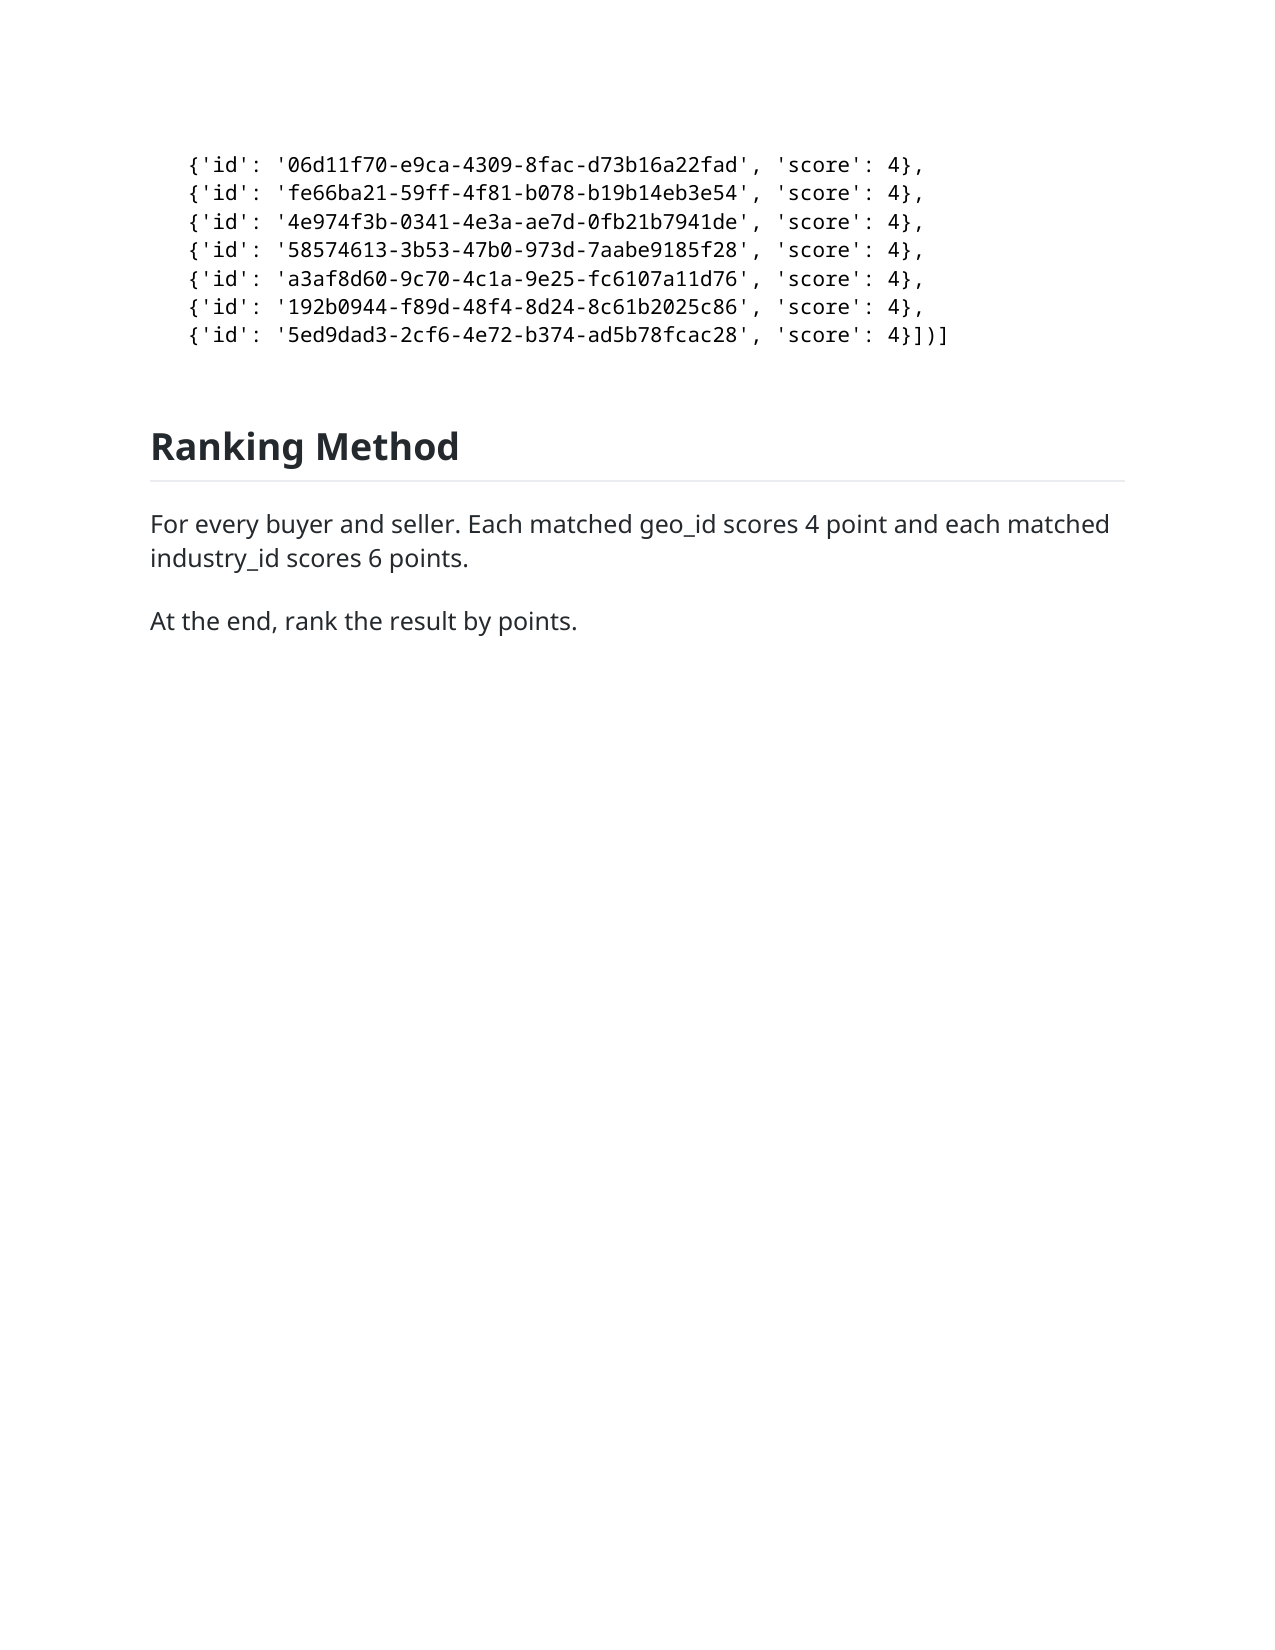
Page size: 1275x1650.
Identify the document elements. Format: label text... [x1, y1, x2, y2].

text {'id': '06d11f70-e9ca-4309-8fac-d73b16a22fad', 'score': 4}, [150, 150, 1125, 178]
text {'id': 'a3af8d60-9c70-4c1a-9e25-fc6107a11d76', 'score': 4}, [150, 264, 1125, 292]
text {'id': '5ed9dad3-2cf6-4e72-b374-ad5b78fcac28', 'score': 4}])] [150, 321, 1125, 349]
text Ranking Method [150, 421, 1125, 480]
text {'id': '58574613-3b53-47b0-973d-7aabe9185f28', 'score': 4}, [150, 235, 1125, 264]
text For every buyer and seller. Each matched geo_id scores 4 point and each matched industry_id scores 6 points. [150, 507, 1125, 575]
text {'id': 'fe66ba21-59ff-4f81-b078-b19b14eb3e54', 'score': 4}, [150, 178, 1125, 207]
text At the end, rank the result by points. [150, 604, 1125, 638]
text {'id': '192b0944-f89d-48f4-8d24-8c61b2025c86', 'score': 4}, [150, 292, 1125, 321]
text {'id': '4e974f3b-0341-4e3a-ae7d-0fb21b7941de', 'score': 4}, [150, 207, 1125, 235]
